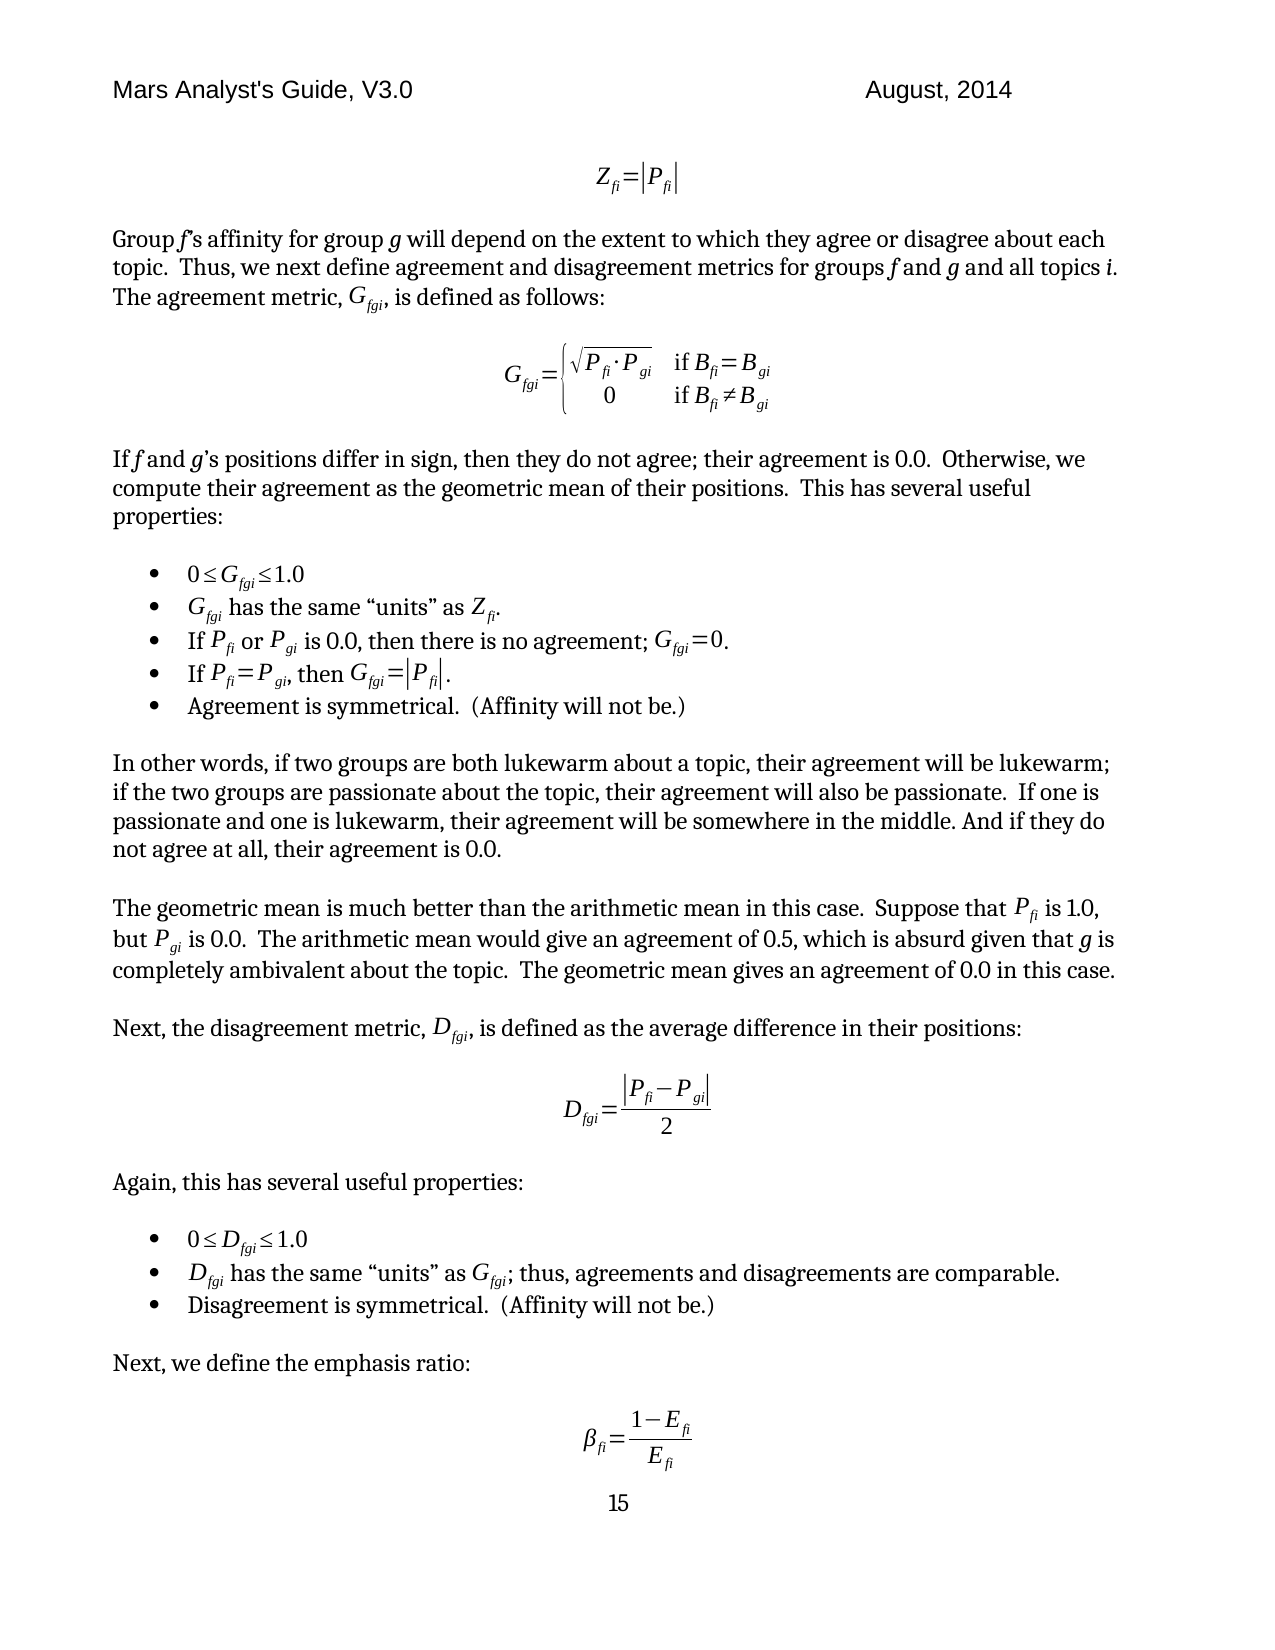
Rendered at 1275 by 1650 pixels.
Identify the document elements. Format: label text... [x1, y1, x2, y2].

text Group f’s affinity for group g will depend on the extent to which they agree or disagree about each topic. Thus, we next define agreement and disagreement metrics for groups f and g and all topics i. The agreement metric, , is defined as follows: [112, 224, 1125, 313]
list Disagreement is symmetrical. (Affinity will not be.) [150, 1291, 1125, 1320]
text Next, the disagreement metric, , is defined as the average difference in their positions: [112, 1013, 1125, 1044]
text If f and g’s positions differ in sign, then they do not agree; their agreement is 0.0. Otherwise, we compute their agreement as the geometric mean of their positions. This has several useful properties: [112, 445, 1125, 531]
text Again, this has several useful properties: [112, 1168, 1125, 1197]
list has the same “units” as . [150, 592, 1125, 626]
text In other words, if two groups are both lukewarm about a topic, their agreement will be lukewarm; if the two groups are passionate about the topic, their agreement will also be passionate. If one is passionate and one is lukewarm, their agreement will be somewhere in the middle. And if they do not agree at all, their agreement is 0.0. [112, 749, 1125, 864]
text The geometric mean is much better than the arithmetic mean in this case. Suppose that is 1.0, but is 0.0. The arithmetic mean would give an agreement of 0.5, which is absurd given that g is completely ambivalent about the topic. The geometric mean gives an agreement of 0.0 in this case. [112, 893, 1125, 984]
list Agreement is symmetrical. (Affinity will not be.) [150, 692, 1125, 720]
list If or is 0.0, then there is no agreement; . [150, 626, 1125, 657]
list has the same “units” as ; thus, agreements and disagreements are comparable. [150, 1258, 1125, 1291]
text Next, we define the emphasis ratio: [112, 1349, 1125, 1377]
list If , then . [150, 657, 1125, 692]
